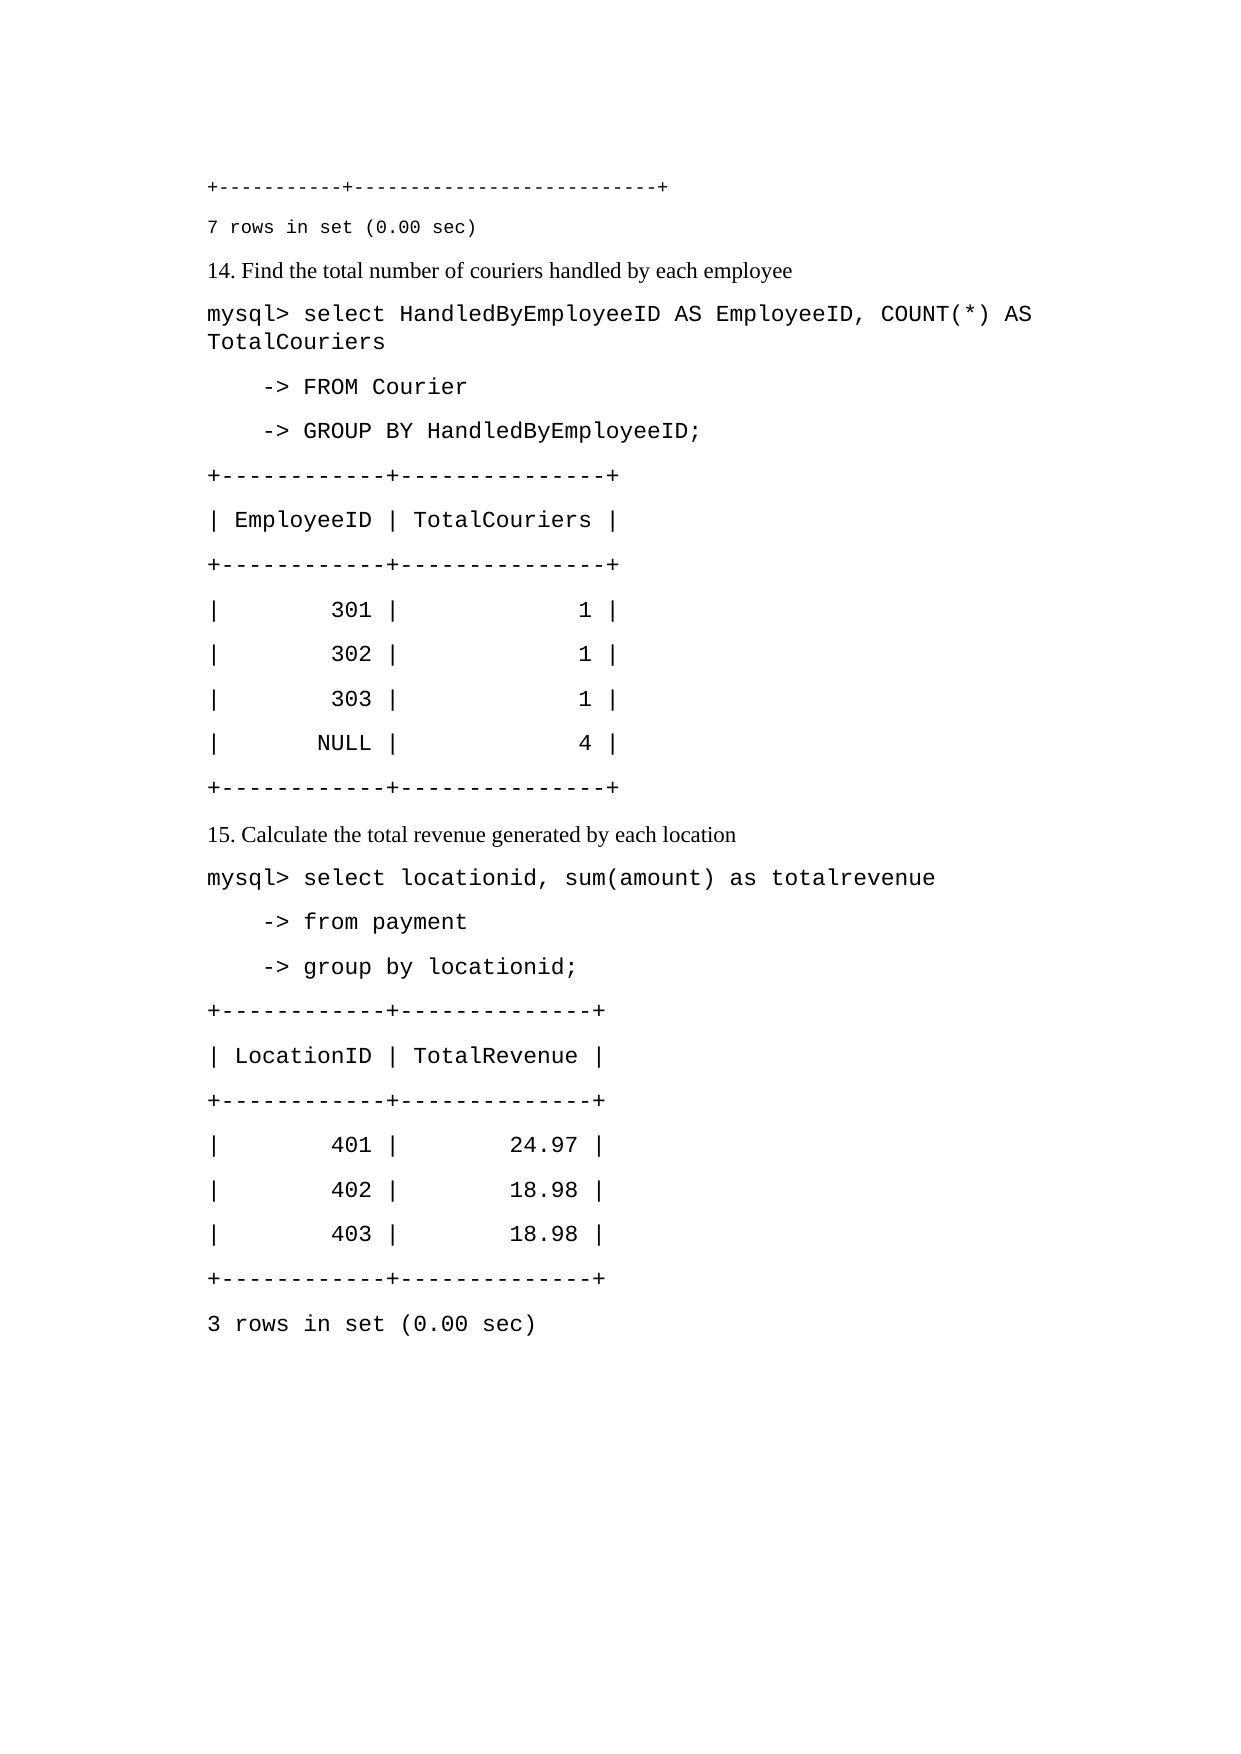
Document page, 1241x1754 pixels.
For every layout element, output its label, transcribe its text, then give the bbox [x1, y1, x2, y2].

text | 303 | 1 | [207, 687, 1180, 713]
text 3 rows in set (0.00 sec) [207, 1312, 1180, 1338]
text +------------+---------------+ [207, 776, 1180, 802]
text | NULL | 4 | [207, 732, 1180, 758]
text -> FROM Courier [207, 375, 1180, 401]
text | 401 | 24.97 | [207, 1133, 1180, 1159]
text +------------+--------------+ [207, 1267, 1180, 1293]
text | 301 | 1 | [207, 598, 1180, 624]
text | 302 | 1 | [207, 643, 1180, 668]
text 7 rows in set (0.00 sec) [207, 218, 1180, 239]
text -> GROUP BY HandledByEmployeeID; [207, 420, 1180, 446]
text +------------+---------------+ [207, 553, 1180, 579]
text | EmployeeID | TotalCouriers | [207, 509, 1180, 535]
text +------------+--------------+ [207, 1000, 1180, 1026]
text | 403 | 18.98 | [207, 1223, 1180, 1249]
text | LocationID | TotalRevenue | [207, 1044, 1180, 1070]
text | 402 | 18.98 | [207, 1178, 1180, 1204]
text mysql> select HandledByEmployeeID AS EmployeeID, COUNT(*) AS TotalCouriers [207, 303, 1180, 356]
text -> group by locationid; [207, 955, 1180, 981]
text mysql> select locationid, sum(amount) as totalrevenue [207, 866, 1180, 892]
text +-----------+---------------------------+ [207, 178, 1180, 199]
text -> from payment [207, 911, 1180, 937]
text 14. Find the total number of couriers handled by each employee [207, 257, 1180, 284]
text 15. Calculate the total revenue generated by each location [207, 821, 1180, 847]
text +------------+---------------+ [207, 464, 1180, 490]
text +------------+--------------+ [207, 1089, 1180, 1115]
